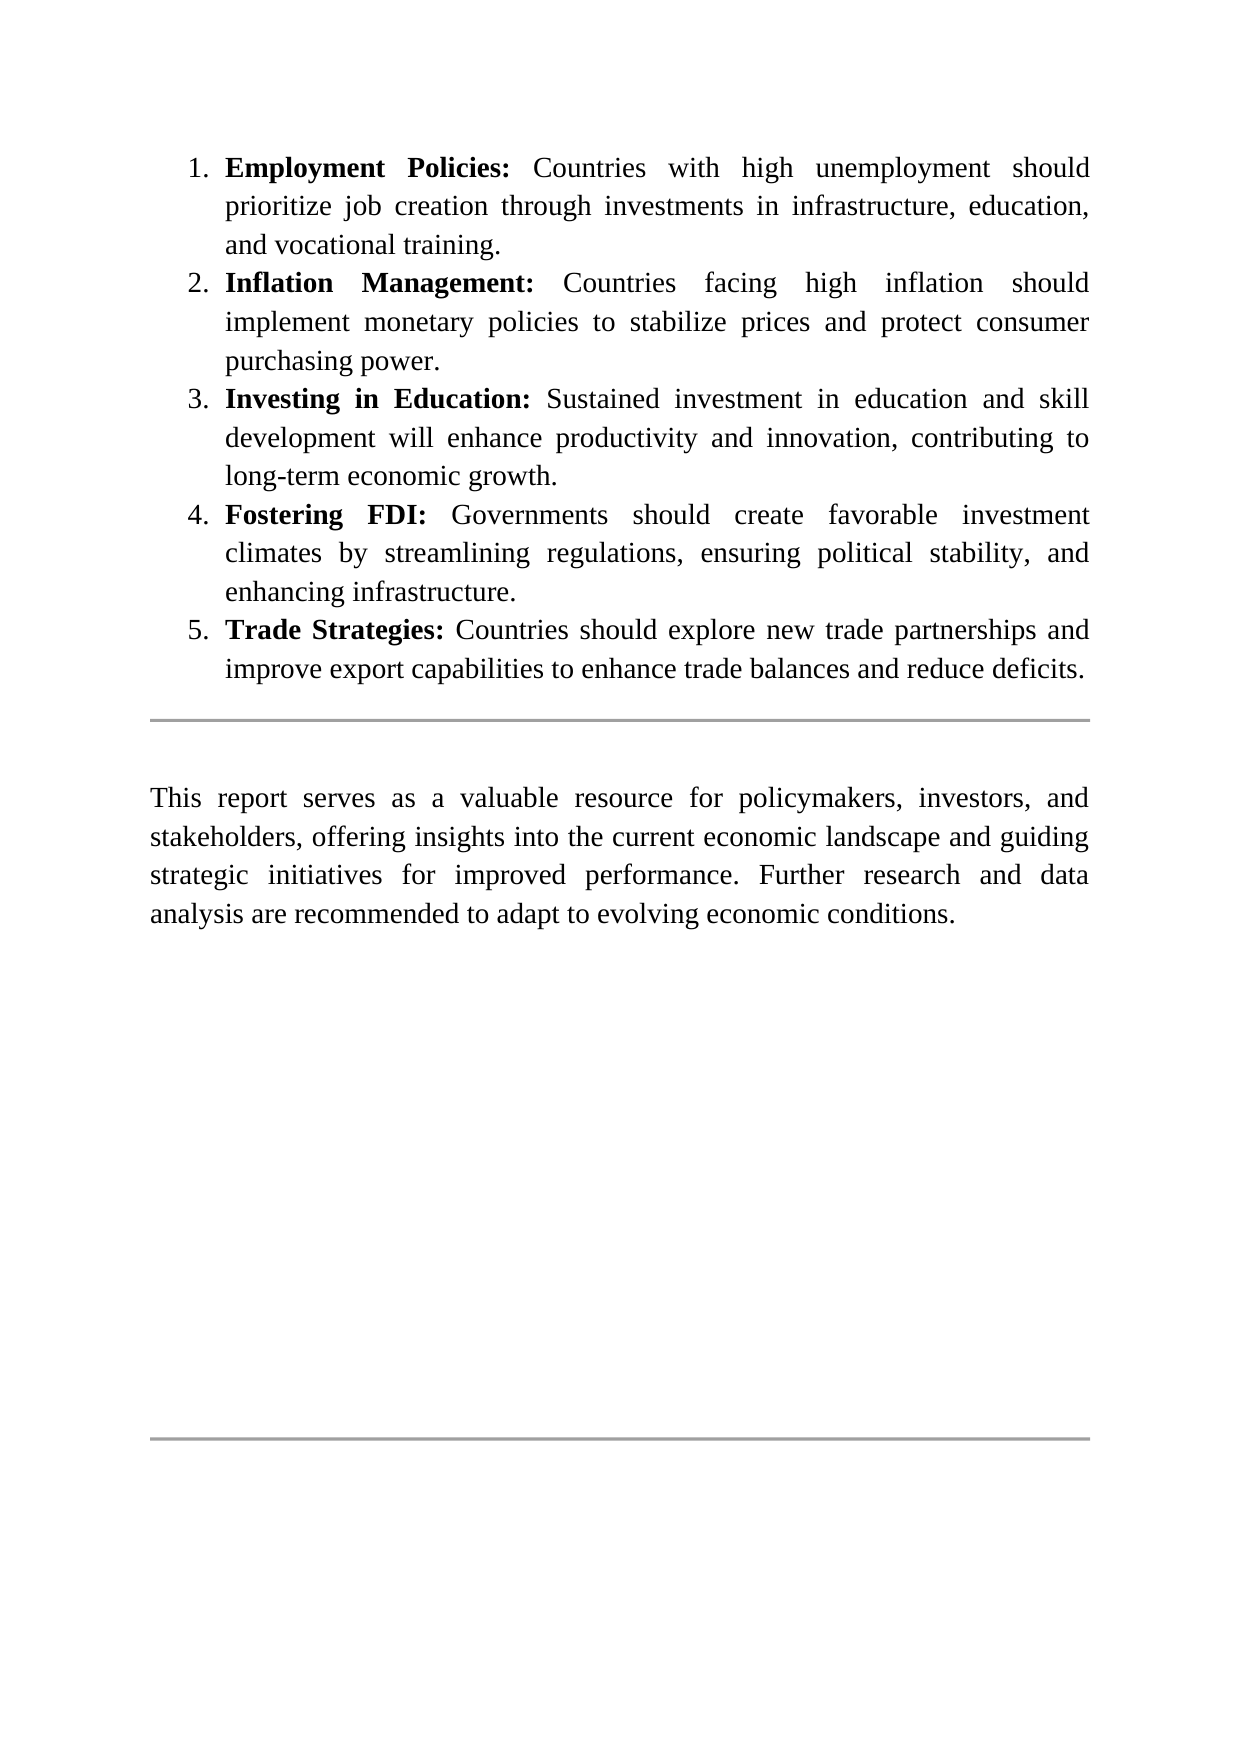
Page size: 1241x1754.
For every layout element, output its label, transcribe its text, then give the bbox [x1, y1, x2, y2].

list Investing in Education: Sustained investment in education and skill development will enhance productivity and innovation, contributing to long-term economic growth. [187, 381, 1090, 492]
list Trade Strategies: Countries should explore new trade partnerships and improve export capabilities to enhance trade balances and reduce deficits. [187, 612, 1090, 684]
list Employment Policies: Countries with high unemployment should prioritize job creation through investments in infrastructure, education, and vocational training. [187, 150, 1090, 261]
text This report serves as a valuable resource for policymakers, investors, and stakeholders, offering insights into the current economic landscape and guiding strategic initiatives for improved performance. Further research and data analysis are recommended to adapt to evolving economic conditions. [150, 780, 1090, 929]
list Inflation Management: Countries facing high inflation should implement monetary policies to stabilize prices and protect consumer purchasing power. [187, 266, 1090, 376]
list Fostering FDI: Governments should create favorable investment climates by streamlining regulations, ensuring political stability, and enhancing infrastructure. [187, 497, 1090, 607]
